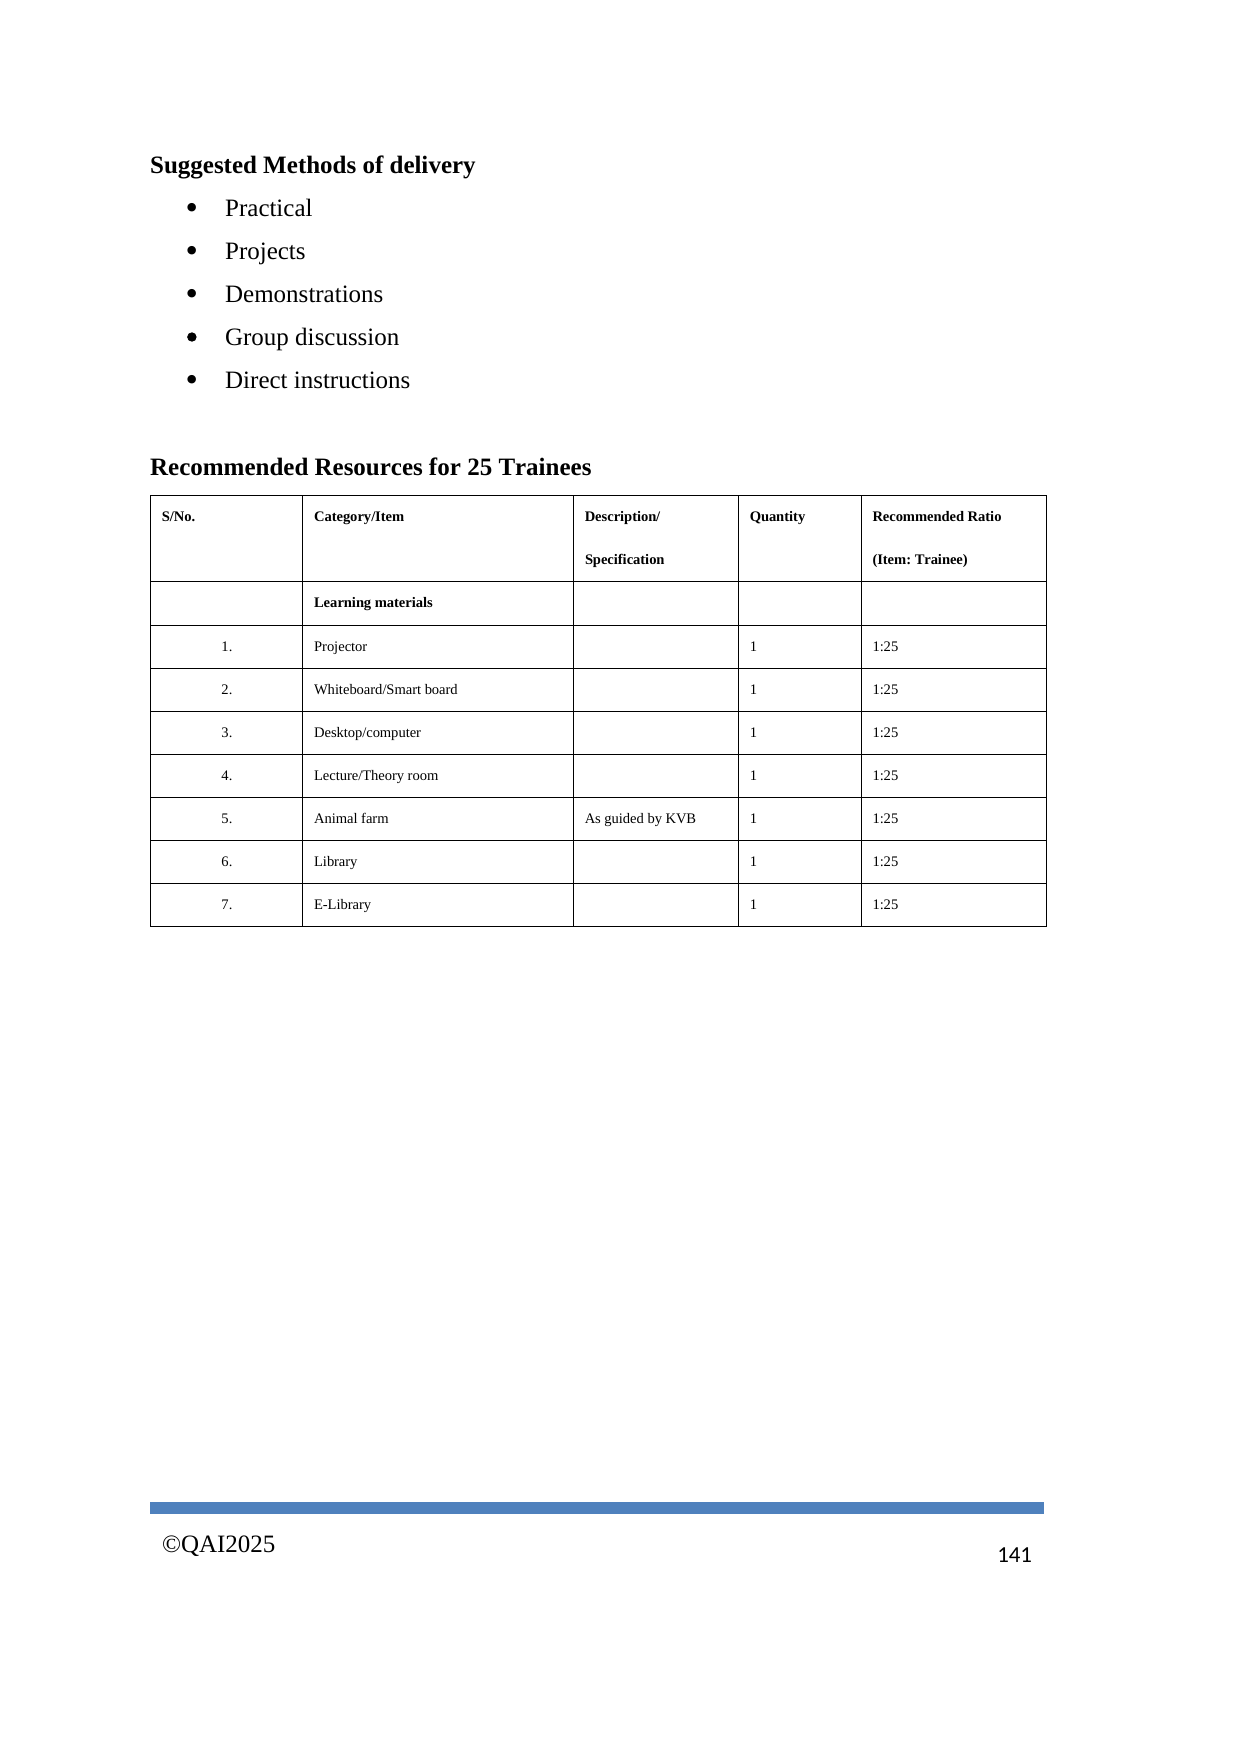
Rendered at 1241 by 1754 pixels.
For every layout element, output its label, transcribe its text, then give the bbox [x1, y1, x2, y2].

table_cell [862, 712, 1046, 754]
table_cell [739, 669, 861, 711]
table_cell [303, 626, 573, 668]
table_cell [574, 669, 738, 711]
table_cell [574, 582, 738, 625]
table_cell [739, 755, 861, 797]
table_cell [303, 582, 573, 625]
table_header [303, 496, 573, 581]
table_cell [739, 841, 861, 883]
text Recommended Resources for 25 Trainees [150, 452, 1044, 481]
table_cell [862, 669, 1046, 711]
list Group discussion [187, 322, 1044, 351]
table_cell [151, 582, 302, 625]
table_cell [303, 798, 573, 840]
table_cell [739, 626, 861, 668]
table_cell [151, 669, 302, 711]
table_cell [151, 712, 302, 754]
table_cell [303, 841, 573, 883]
list Direct instructions [187, 366, 1044, 394]
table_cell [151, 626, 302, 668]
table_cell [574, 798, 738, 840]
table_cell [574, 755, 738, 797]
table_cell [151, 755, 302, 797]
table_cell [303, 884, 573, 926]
text Suggested Methods of delivery [150, 150, 1044, 179]
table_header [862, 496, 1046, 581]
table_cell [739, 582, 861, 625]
list Projects [187, 236, 1044, 265]
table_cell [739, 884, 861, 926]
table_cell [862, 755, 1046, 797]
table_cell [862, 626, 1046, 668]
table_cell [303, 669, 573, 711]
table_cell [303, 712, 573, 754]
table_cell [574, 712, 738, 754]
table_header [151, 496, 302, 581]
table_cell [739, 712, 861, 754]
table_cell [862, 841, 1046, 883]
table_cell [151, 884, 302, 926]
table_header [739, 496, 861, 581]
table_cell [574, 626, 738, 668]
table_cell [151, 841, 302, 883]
list Demonstrations [187, 279, 1044, 308]
list Practical [187, 193, 1044, 222]
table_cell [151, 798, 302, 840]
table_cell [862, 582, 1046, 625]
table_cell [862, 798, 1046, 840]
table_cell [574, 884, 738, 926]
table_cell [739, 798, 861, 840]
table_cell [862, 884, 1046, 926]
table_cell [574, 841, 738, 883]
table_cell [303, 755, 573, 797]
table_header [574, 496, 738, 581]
